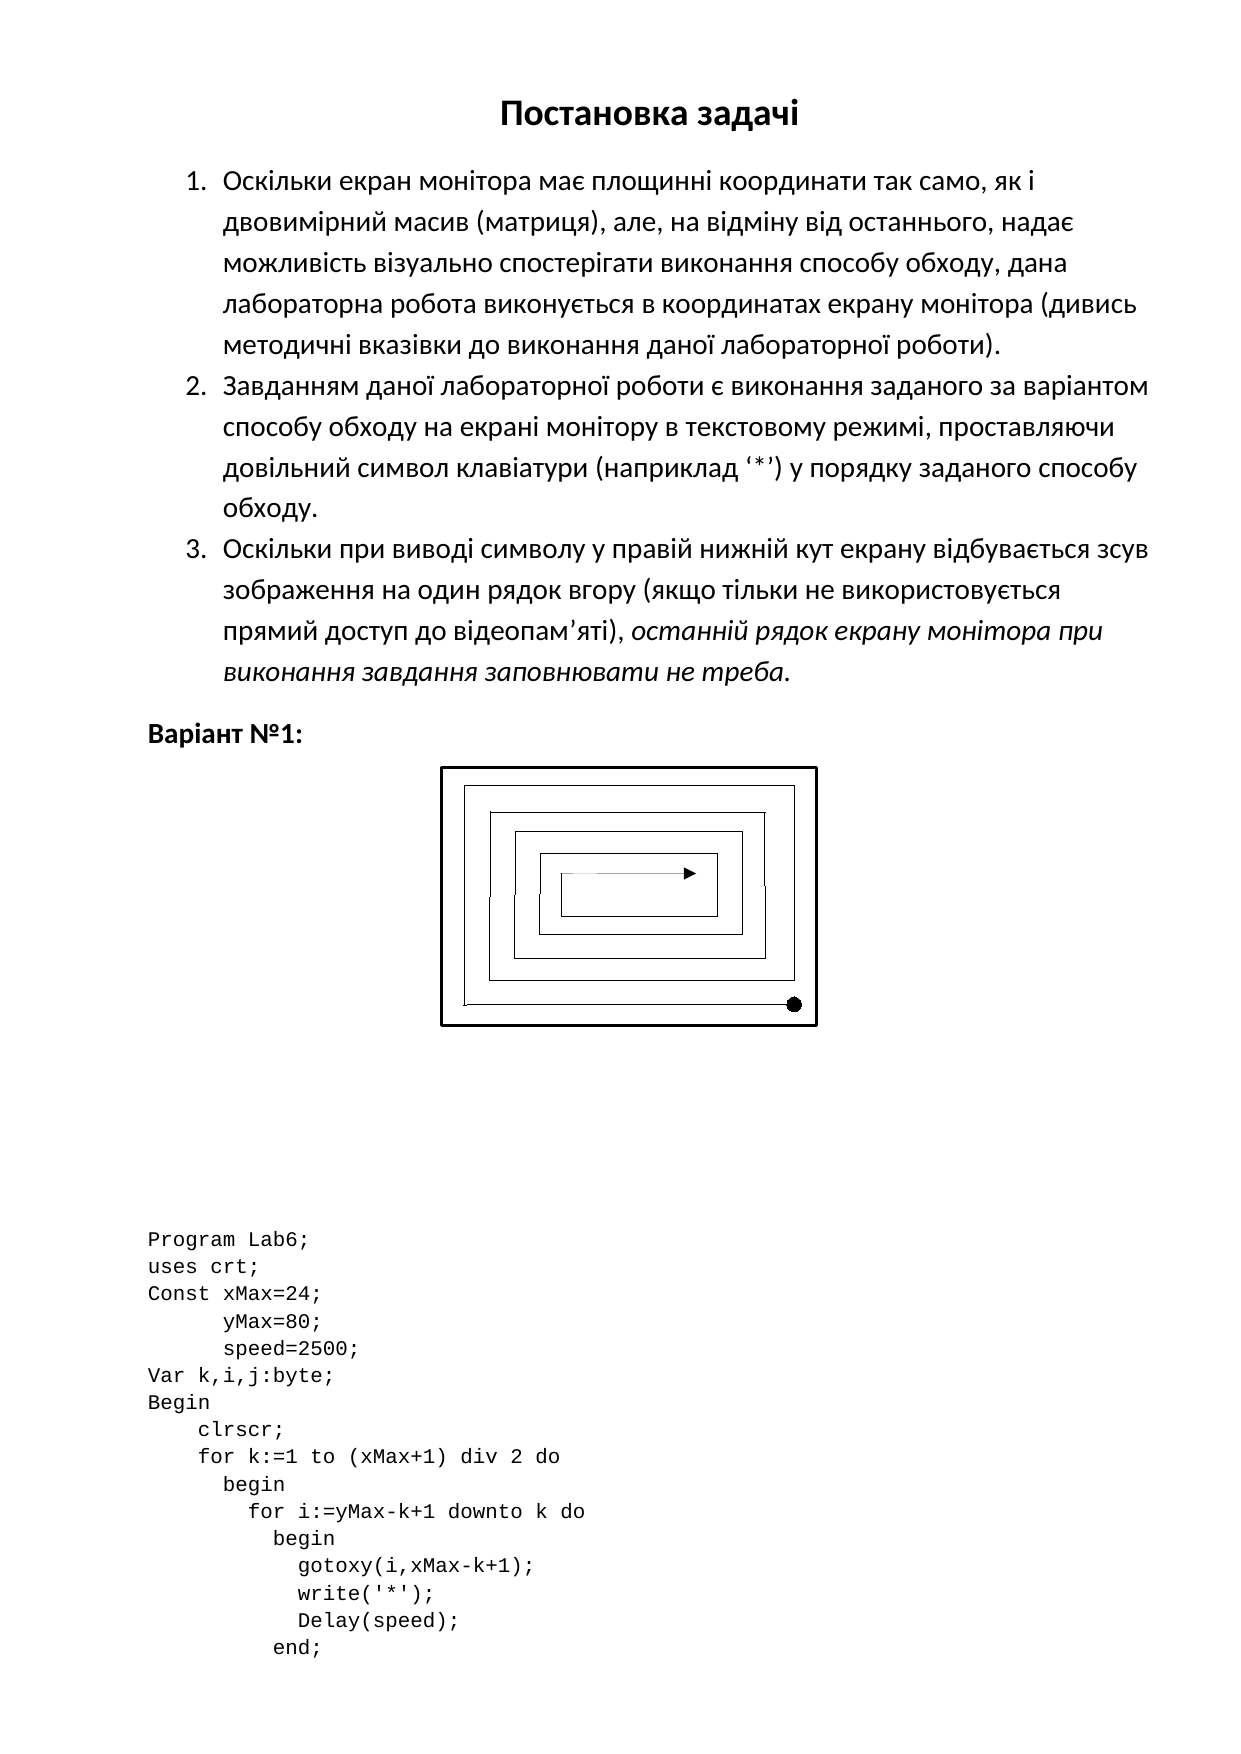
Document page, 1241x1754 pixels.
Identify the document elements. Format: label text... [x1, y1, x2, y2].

text Варіант №1: [148, 715, 1152, 751]
text speed=2500; [148, 1338, 1152, 1361]
text yMax=80; [148, 1311, 1152, 1334]
text begin [148, 1474, 1152, 1497]
text clrscr; [148, 1419, 1152, 1443]
text Var k,i,j:byte; [148, 1365, 1152, 1389]
text for k:=1 to (xMax+1) div 2 do [148, 1447, 1152, 1470]
text end; [148, 1637, 1152, 1661]
text Program Lab6; [148, 1229, 1152, 1253]
list Оскільки екран монітора має площинні координати так само, як і двовимірний масив (матриця), але, на відміну від останнього, надає можливість візуально спостерігати виконання способу обходу, дана лабораторна робота виконується в координатах екрану монітора (дивись методичні вказівки до виконання даної лабораторної роботи). [185, 162, 1152, 361]
list Завданням даної лабораторної роботи є виконання заданого за варіантом способу обходу на екрані монітору в текстовому режимі, проставляючи довільний символ клавіатури (наприклад ‘*’) у порядку заданого способу обходу. [185, 367, 1152, 525]
list Оскільки при виводі символу у правій нижній кут екрану відбувається зсув зображення на один рядок вгору (якщо тільки не використовується прямий доступ до відеопам’яті), останній рядок екрану монітора при виконання завдання заповнювати не треба. [185, 531, 1152, 689]
text Begin [148, 1392, 1152, 1416]
text Delay(speed); [148, 1610, 1152, 1633]
text write('*'); [148, 1582, 1152, 1606]
text for i:=yMax-k+1 downto k do [148, 1501, 1152, 1524]
text uses crt; [148, 1256, 1152, 1280]
text Постановка задачі [148, 88, 1152, 134]
text Const xMax=24; [148, 1283, 1152, 1307]
text gotoxy(i,xMax-k+1); [148, 1555, 1152, 1579]
text begin [148, 1528, 1152, 1552]
